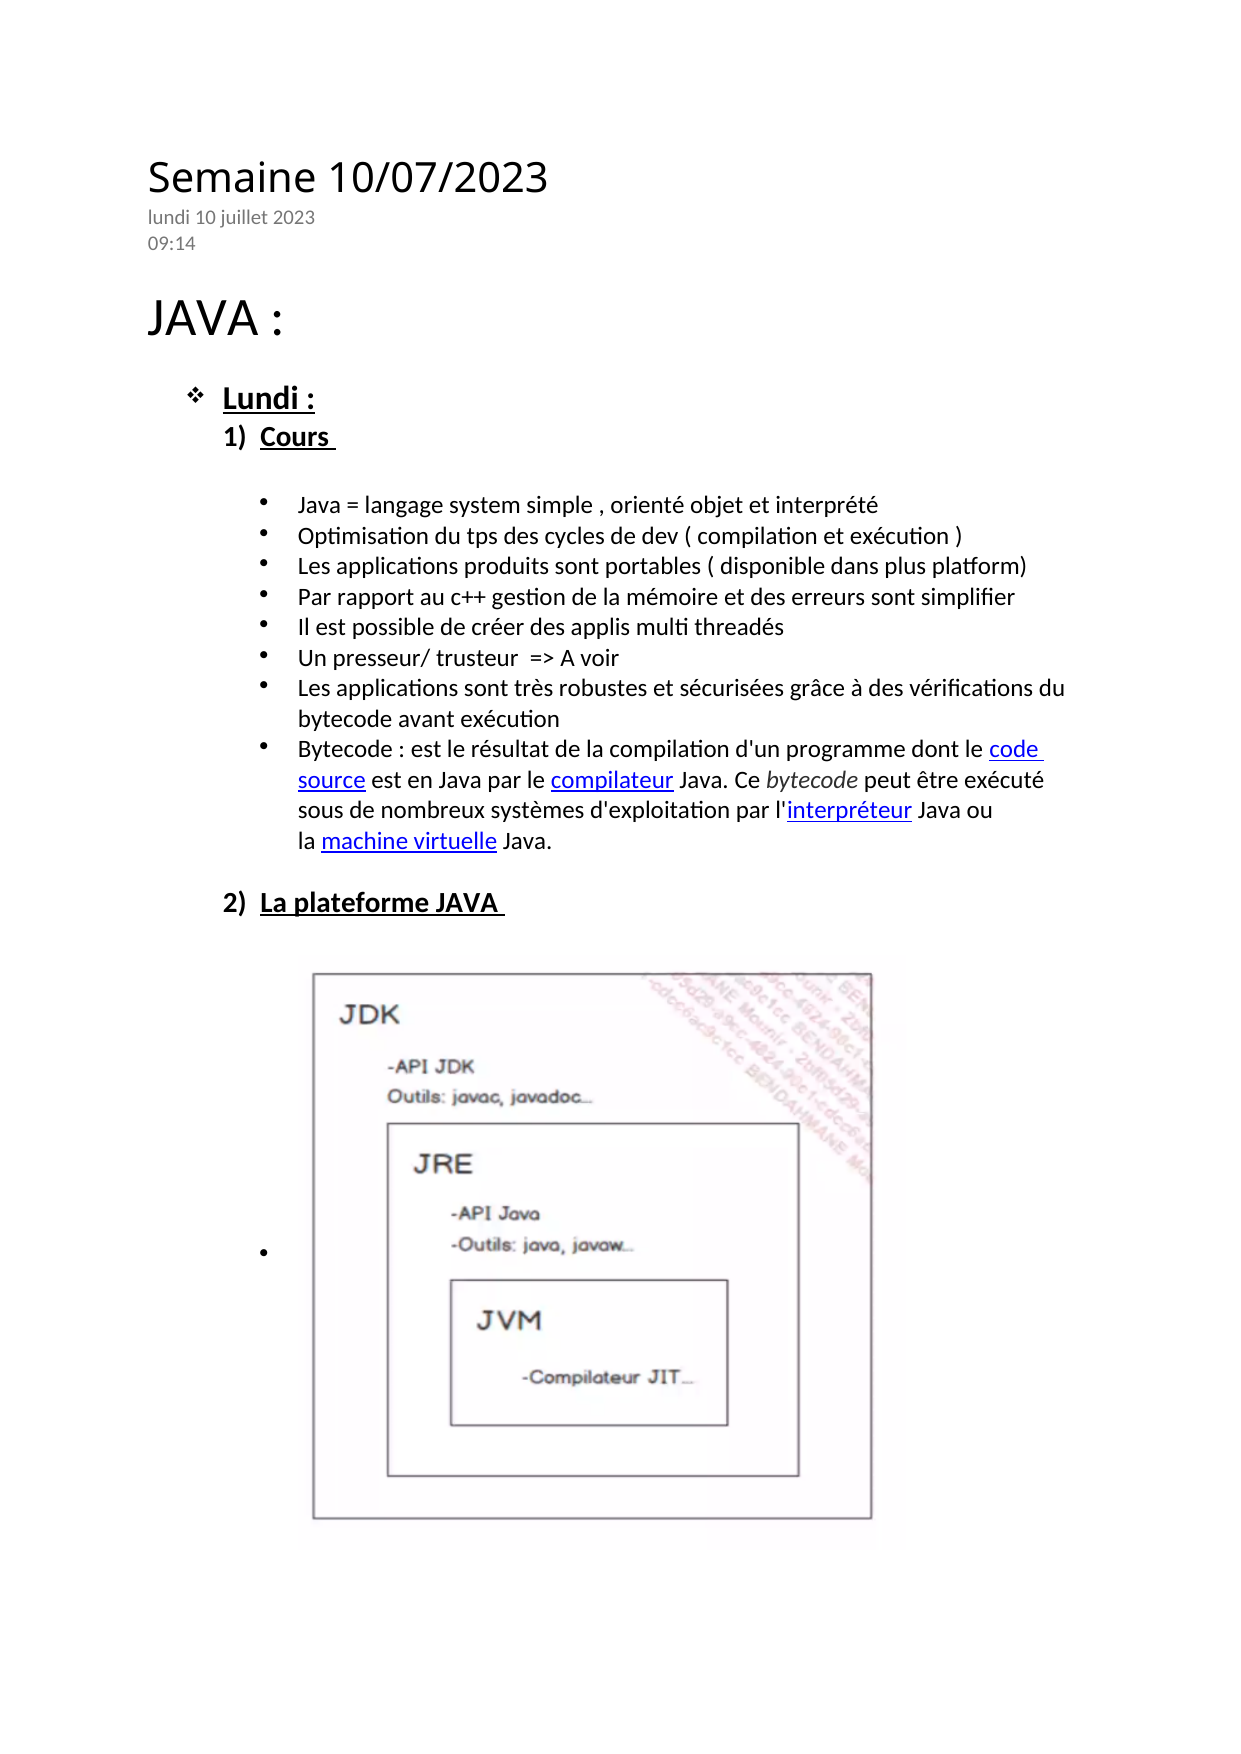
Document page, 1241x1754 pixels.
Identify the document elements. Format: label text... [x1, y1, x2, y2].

text lundi 10 juillet 2023 [148, 204, 1093, 230]
list Les applications produits sont portables ( disponible dans plus platform) [260, 550, 1093, 581]
text 09:14 [148, 230, 1093, 255]
text Semaine 10/07/2023 [148, 148, 1093, 204]
list Il est possible de créer des applis multi threadés [260, 611, 1093, 642]
list Java = langage system simple , orienté objet et interprété [260, 489, 1093, 520]
list Cours [223, 418, 1093, 454]
list Par rapport au c++ gestion de la mémoire et des erreurs sont simplifier [260, 581, 1093, 611]
list Les applications sont très robustes et sécurisées grâce à des vérifications du bytecode avant exécution [260, 672, 1093, 733]
list Un presseur/ trusteur => A voir [260, 642, 1093, 672]
list La plateforme JAVA [223, 884, 1093, 919]
text JAVA : [148, 283, 1093, 349]
picture [297, 955, 907, 1550]
list Lundi : [185, 377, 1093, 418]
list Optimisation du tps des cycles de dev ( compilation et exécution ) [260, 520, 1093, 550]
list Bytecode : est le résultat de la compilation d'un programme dont le code source est en Java par le compilateur Java. Ce bytecode peut être exécuté sous de nombreux systèmes d'exploitation par l'interpréteur Java ou la machine virtuelle Java. [260, 733, 1093, 856]
